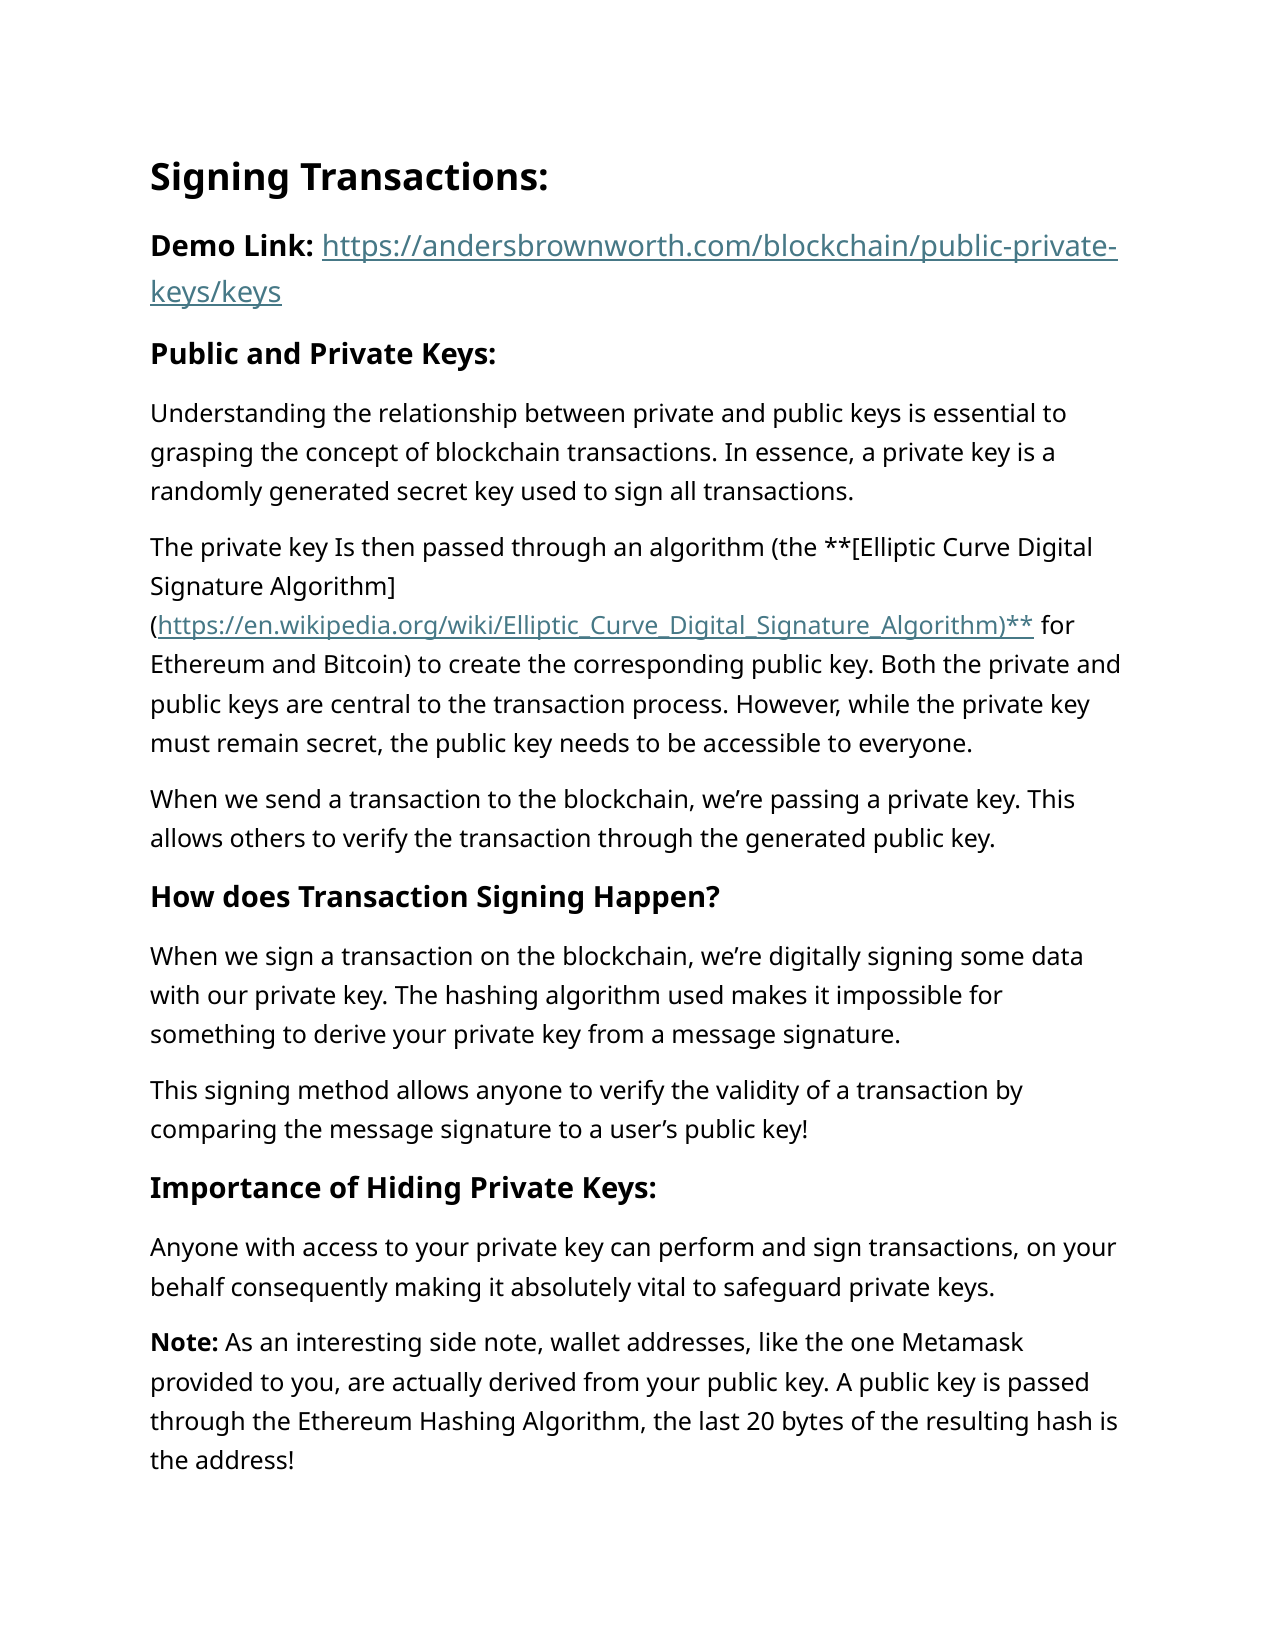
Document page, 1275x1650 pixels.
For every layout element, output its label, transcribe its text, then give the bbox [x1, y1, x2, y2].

text Signing Transactions: [150, 150, 1125, 201]
text When we sign a transaction on the blockchain, we’re digitally signing some data with our private key. The hashing algorithm used makes it impossible for something to derive your private key from a message signature. [150, 939, 1125, 1051]
text Anyone with access to your private key can perform and sign transactions, on your behalf consequently making it absolutely vital to safeguard private keys. [150, 1230, 1125, 1303]
text When we send a transaction to the blockchain, we’re passing a private key. This allows others to verify the transaction through the generated public key. [150, 781, 1125, 854]
text How does Transaction Signing Happen? [150, 876, 1125, 916]
text Understanding the relationship between private and public keys is essential to grasping the concept of blockchain transactions. In essence, a private key is a randomly generated secret key used to sign all transactions. [150, 396, 1125, 508]
text Public and Private Keys: [150, 333, 1125, 373]
text Importance of Hiding Private Keys: [150, 1168, 1125, 1207]
text Note: As an interesting side note, wallet addresses, like the one Metamask provided to you, are actually derived from your public key. A public key is passed through the Ethereum Hashing Algorithm, the last 20 bytes of the resulting hash is the address! [150, 1325, 1125, 1477]
text Demo Link: https://andersbrownworth.com/blockchain/public-private-keys/keys [150, 225, 1125, 311]
text This signing method allows anyone to verify the validity of a transaction by comparing the message signature to a user’s public key! [150, 1073, 1125, 1146]
text The private key Is then passed through an algorithm (the **[Elliptic Curve Digital Signature Algorithm](https://en.wikipedia.org/wiki/Elliptic_Curve_Digital_Signature_Algorithm)** for Ethereum and Bitcoin) to create the corresponding public key. Both the private and public keys are central to the transaction process. However, while the private key must remain secret, the public key needs to be accessible to everyone. [150, 530, 1125, 759]
